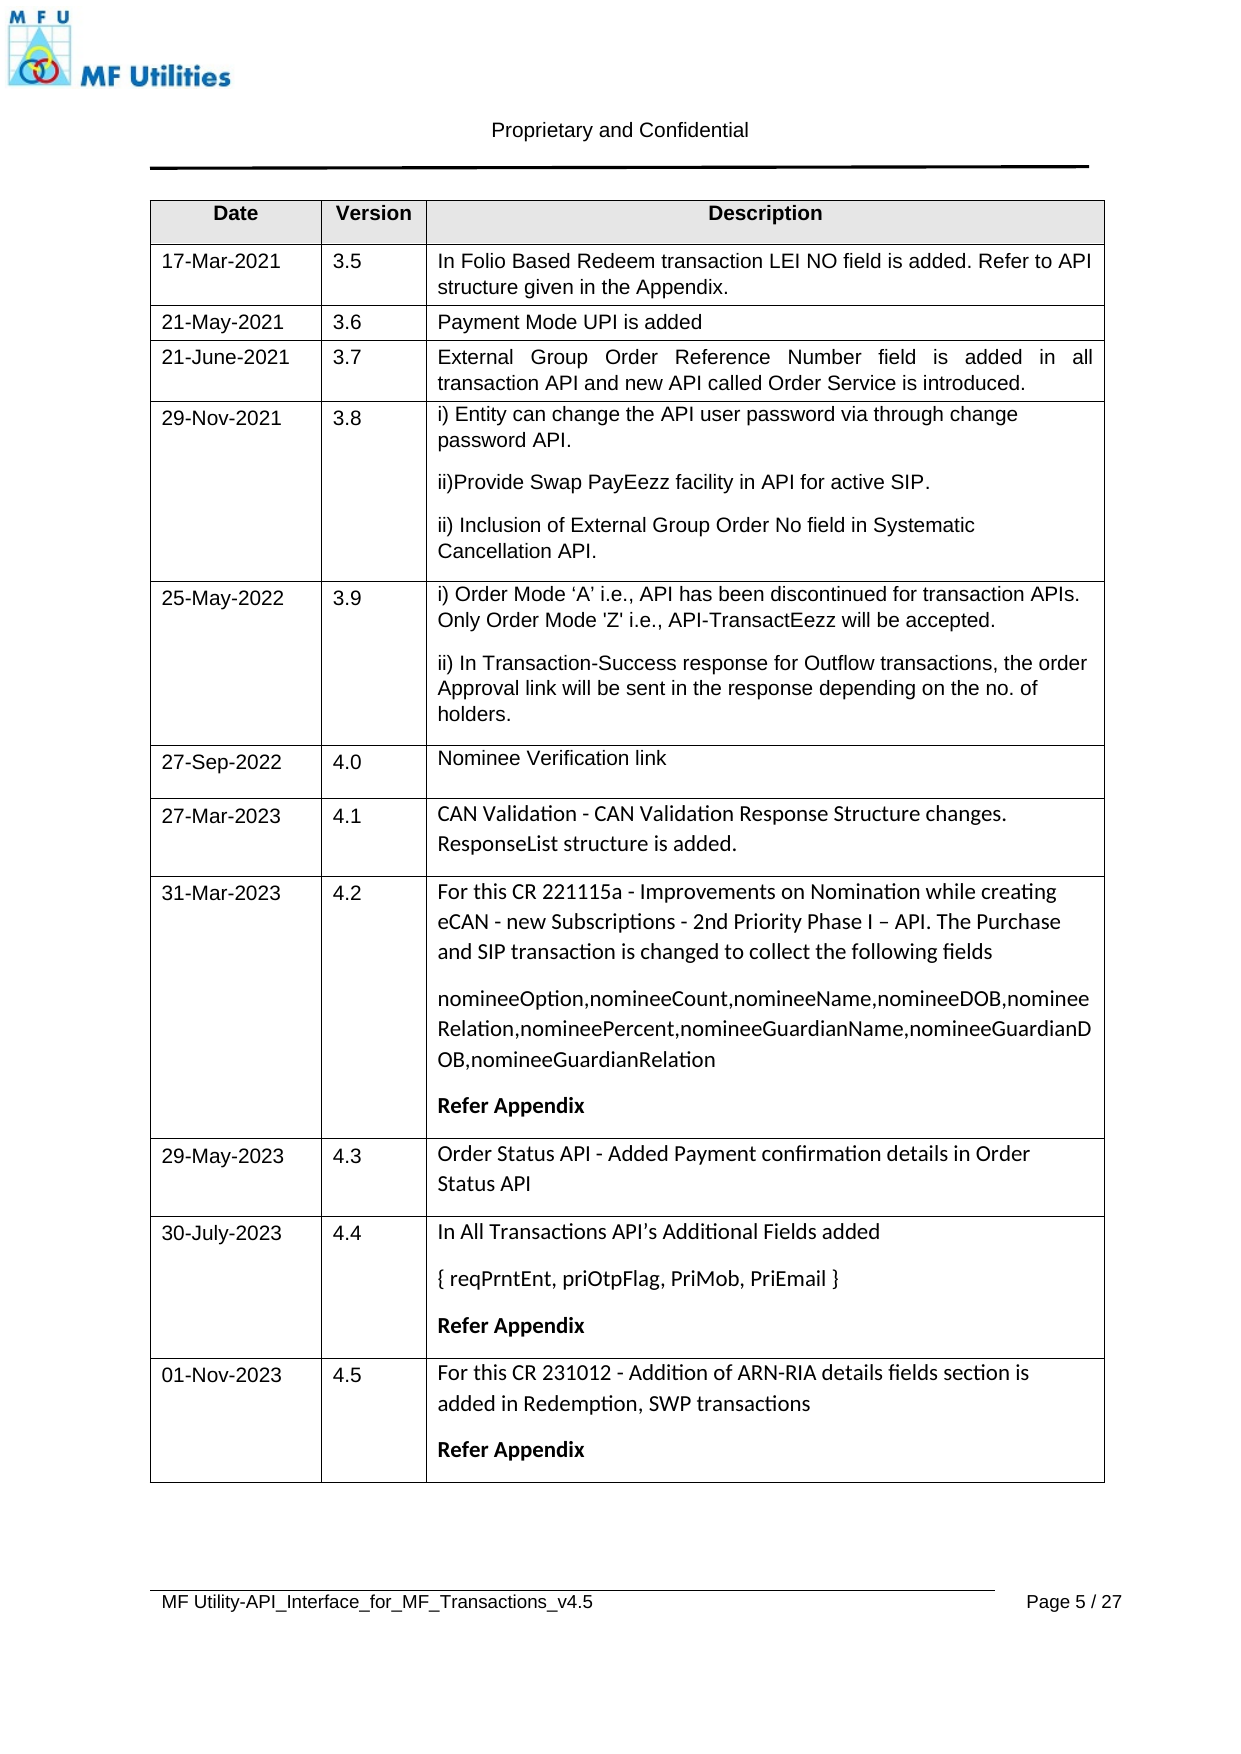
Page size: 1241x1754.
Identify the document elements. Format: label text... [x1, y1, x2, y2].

table_cell 3.8 [322, 402, 426, 581]
table_cell 01-Nov-2023 [151, 1359, 321, 1482]
table_cell 17-Mar-2021 [151, 245, 321, 304]
table_header Date [151, 201, 321, 243]
table_cell 29-Nov-2021 [151, 402, 321, 581]
table_cell 21-May-2021 [151, 306, 321, 340]
table_cell 3.6 [322, 306, 426, 340]
table_cell In All Transactions API’s Additional Fields added { reqPrntEnt, priOtpFlag, PriMob, PriEmail } Refer Appendix [427, 1217, 1104, 1357]
table_cell 4.3 [322, 1139, 426, 1216]
table_cell 4.0 [322, 746, 426, 798]
table_cell 30-July-2023 [151, 1217, 321, 1357]
table_cell Payment Mode UPI is added [427, 306, 1104, 340]
table_cell Order Status API - Added Payment confirmation details in Order Status API [427, 1139, 1104, 1216]
table_header Description [427, 201, 1104, 243]
table_cell 4.2 [322, 877, 426, 1138]
table_cell 3.5 [322, 245, 426, 304]
table_cell 27-Sep-2022 [151, 746, 321, 798]
table_cell 3.9 [322, 582, 426, 744]
table_cell 31-Mar-2023 [151, 877, 321, 1138]
table_cell 4.4 [322, 1217, 426, 1357]
table_cell Entity can change the API user password via through change password API. ii)Provide Swap PayEezz facility in API for active SIP. Inclusion of External Group Order No field in Systematic Cancellation API. [427, 402, 1104, 581]
table_cell CAN Validation - CAN Validation Response Structure changes. ResponseList structure is added. [427, 799, 1104, 876]
table_cell 25-May-2022 [151, 582, 321, 744]
table_cell For this CR 221115a - Improvements on Nomination while creating eCAN - new Subscriptions - 2nd Priority Phase I – API. The Purchase and SIP transaction is changed to collect the following fields nomineeOption,nomineeCount,nomineeName,nomineeDOB,nomineeRelation,nomineePercent,nomineeGuardianName,nomineeGuardianDOB,nomineeGuardianRelation Refer Appendix [427, 877, 1104, 1138]
table_cell i) Order Mode ‘A’ i.e., API has been discontinued for transaction APIs. Only Order Mode 'Z' i.e., API-TransactEezz will be accepted. ii) In Transaction-Success response for Outflow transactions, the order Approval link will be sent in the response depending on the no. of holders. [427, 582, 1104, 744]
table_cell Nominee Verification link [427, 746, 1104, 798]
table_cell For this CR 231012 - Addition of ARN-RIA details fields section is added in Redemption, SWP transactions Refer Appendix [427, 1359, 1104, 1482]
table_cell In Folio Based Redeem transaction LEI NO field is added. Refer to API structure given in the Appendix. [427, 245, 1104, 304]
table_cell 29-May-2023 [151, 1139, 321, 1216]
table_cell External Group Order Reference Number field is added in all transaction API and new API called Order Service is introduced. [427, 341, 1104, 401]
table_cell 3.7 [322, 341, 426, 401]
table_cell 21-June-2021 [151, 341, 321, 401]
picture [4, 6, 235, 89]
table_cell 4.5 [322, 1359, 426, 1482]
table_cell 4.1 [322, 799, 426, 876]
table_header Version [322, 201, 426, 243]
table_cell 27-Mar-2023 [151, 799, 321, 876]
